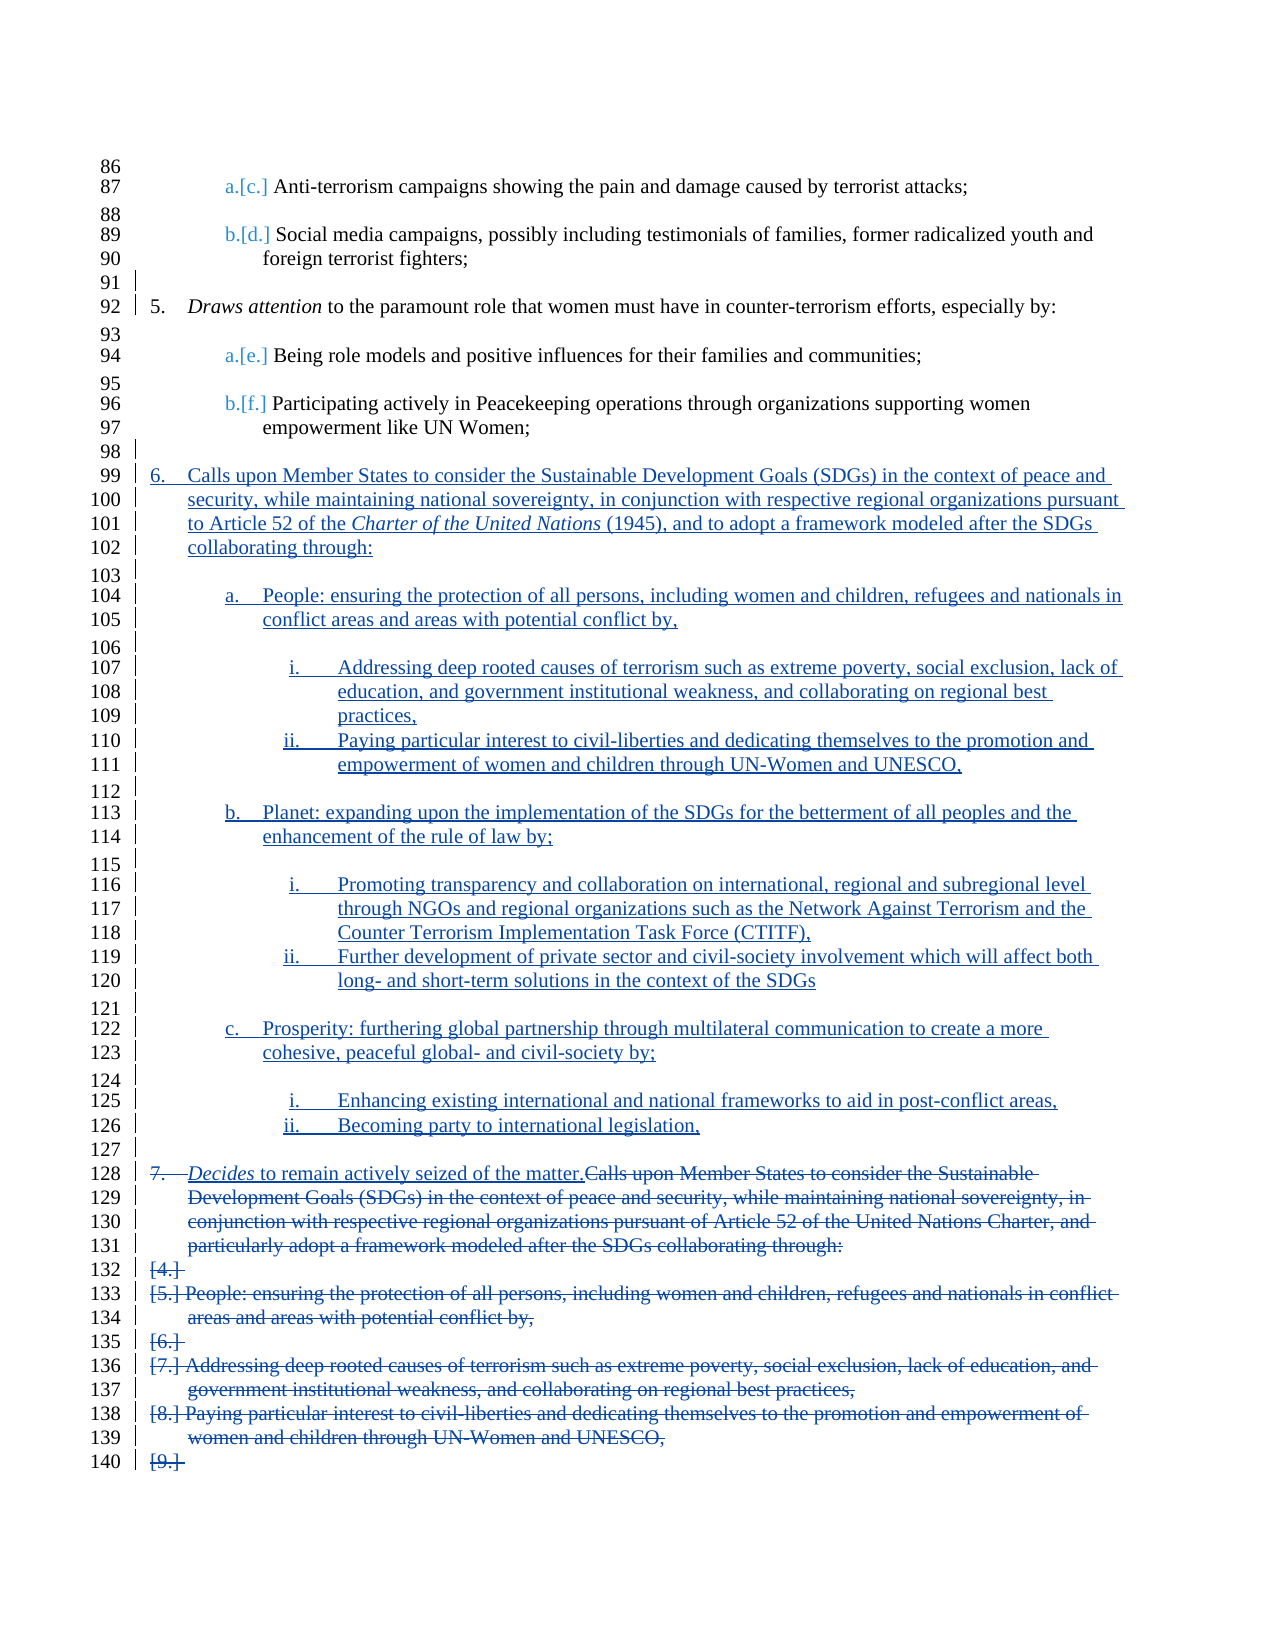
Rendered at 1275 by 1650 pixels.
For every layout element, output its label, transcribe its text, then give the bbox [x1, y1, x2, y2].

list Social media campaigns, possibly including testimonials of families, former radicalized youth and foreign terrorist fighters; [225, 222, 1125, 270]
list Being role models and positive influences for their families and communities; [225, 342, 1125, 367]
list Anti-terrorism campaigns showing the pain and damage caused by terrorist attacks; [225, 174, 1125, 198]
list Draws attention to the paramount role that women must have in counter-terrorism efforts, especially by: [150, 294, 1125, 318]
list Participating actively in Peacekeeping operations through organizations supporting women empowerment like UN Women; [225, 391, 1125, 439]
